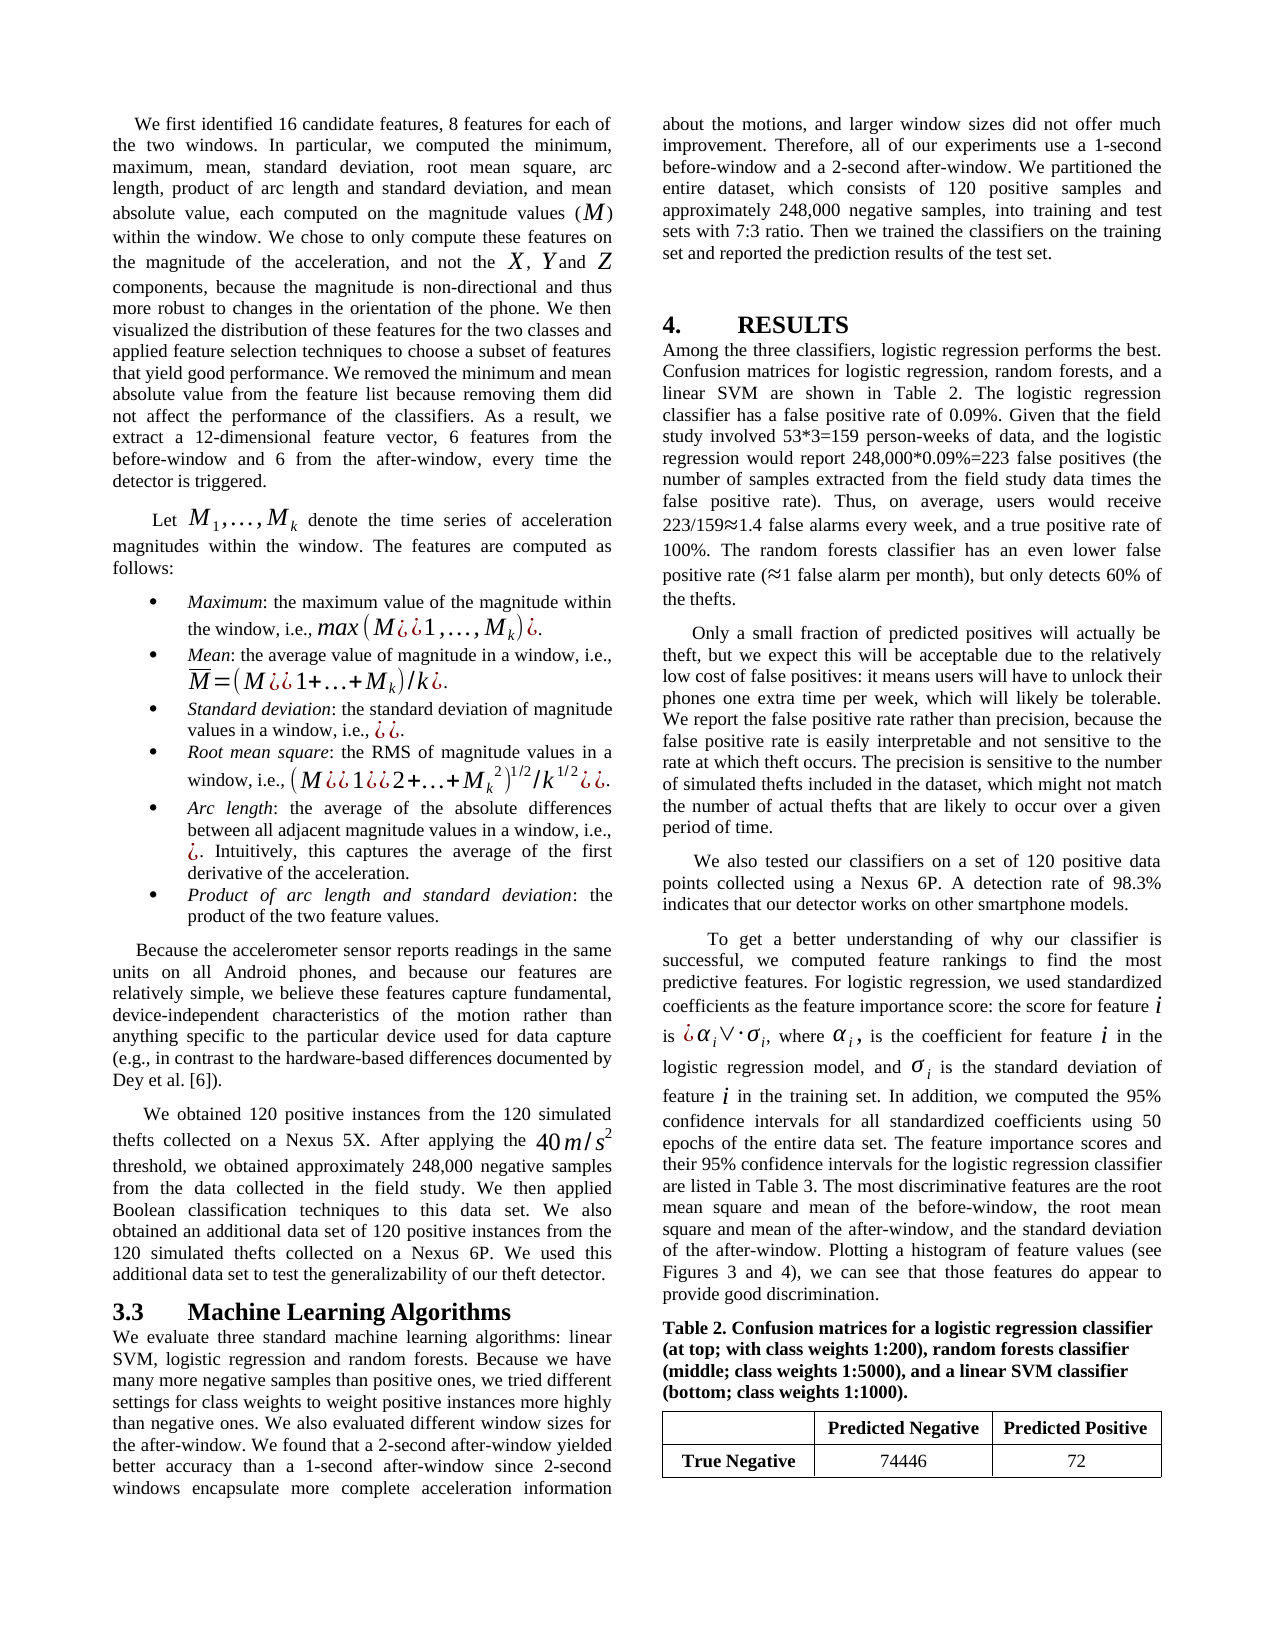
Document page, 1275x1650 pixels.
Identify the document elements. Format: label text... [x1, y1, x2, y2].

table_cell 74446 [815, 1445, 992, 1476]
text Among the three classifiers, logistic regression performs the best. Confusion matrices for logistic regression, random forests, and a linear SVM are shown in Table 2. The logistic regression classifier has a false positive rate of 0.09%. Given that the field study involved 53*3=159 person-weeks of data, and the logistic regression would report 248,000*0.09%=223 false positives (the number of samples extracted from the field study data times the false positive rate). Thus, on average, users would receive 223/1591.4 false alarms every week, and a true positive rate of 100%. The random forests classifier has an even lower false positive rate (1 false alarm per month), but only detects 60% of the thefts. [662, 339, 1162, 609]
list Maximum: the maximum value of the magnitude within the window, i.e., . [150, 591, 613, 644]
subtitle Machine Learning Algorithms [112, 1297, 613, 1326]
list Product of arc length and standard deviation: the product of the two feature values. [150, 883, 613, 927]
table_cell True Negative [663, 1445, 814, 1476]
text We first identified 16 candidate features, 8 features for each of the two windows. In particular, we computed the minimum, maximum, mean, standard deviation, root mean square, arc length, product of arc length and standard deviation, and mean absolute value, each computed on the magnitude values () within the window. We chose to only compute these features on the magnitude of the acceleration, and not the , and components, because the magnitude is non-directional and thus more robust to changes in the orientation of the phone. We then visualized the distribution of these features for the two classes and applied feature selection techniques to choose a subset of features that yield good performance. We removed the minimum and mean absolute value from the feature list because removing them did not affect the performance of the classifiers. As a result, we extract a 12-dimensional feature vector, 6 features from the before-window and 6 from the after-window, every time the detector is triggered. [112, 112, 613, 491]
text Table 2. Confusion matrices for a logistic regression classifier (at top; with class weights 1:200), random forests classifier (middle; class weights 1:5000), and a linear SVM classifier (bottom; class weights 1:1000). [662, 1317, 1162, 1403]
text Let denote the time series of acceleration magnitudes within the window. The features are computed as follows: [112, 504, 613, 578]
list Standard deviation: the standard deviation of magnitude values in a window, i.e., . [150, 698, 613, 741]
text We also tested our classifiers on a set of 120 positive data points collected using a Nexus 6P. A detection rate of 98.3% indicates that our detector works on other smartphone models. [662, 850, 1162, 915]
subtitle RESULTS [662, 310, 1162, 339]
table_header Predicted Negative [815, 1412, 992, 1444]
table_header [663, 1412, 814, 1444]
list Root mean square: the RMS of magnitude values in a window, i.e., . [150, 741, 613, 797]
text To get a better understanding of why our classifier is successful, we computed feature rankings to find the most predictive features. For logistic regression, we used standardized coefficients as the feature importance score: the score for feature is , where is the coefficient for feature in the logistic regression model, and is the standard deviation of feature in the training set. In addition, we computed the 95% confidence intervals for all standardized coefficients using 50 epochs of the entire data set. The feature importance scores and their 95% confidence intervals for the logistic regression classifier are listed in Table 3. The most discriminative features are the root mean square and mean of the before-window, the root mean square and mean of the after-window, and the standard deviation of the after-window. Plotting a histogram of feature values (see Figures 3 and 4), we can see that those features do appear to provide good discrimination. [662, 927, 1162, 1304]
text Only a small fraction of predicted positives will actually be theft, but we expect this will be acceptable due to the relatively low cost of false positives: it means users will have to unlock their phones one extra time per week, which will likely be tolerable. We report the false positive rate rather than precision, because the false positive rate is easily interpretable and not sensitive to the rate at which theft occurs. The precision is sensitive to the number of simulated thefts included in the dataset, which might not match the number of actual thefts that are likely to occur over a given period of time. [662, 622, 1162, 838]
text Because the accelerometer sensor reports readings in the same units on all Android phones, and because our features are relatively simple, we believe these features capture fundamental, device-independent characteristics of the motion rather than anything specific to the particular device used for data capture (e.g., in contrast to the hardware-based differences documented by Dey et al. [6]). [112, 939, 613, 1090]
text We evaluate three standard machine learning algorithms: linear SVM, logistic regression and random forests. Because we have many more negative samples than positive ones, we tried different settings for class weights to weight positive instances more highly than negative ones. We also evaluated different window sizes for the after-window. We found that a 2-second after-window yielded better accuracy than a 1-second after-window since 2-second windows encapsulate more complete acceleration information about the motions, and larger window sizes did not offer much improvement. Therefore, all of our experiments use a 1-second before-window and a 2-second after-window. We partitioned the entire dataset, which consists of 120 positive samples and approximately 248,000 negative samples, into training and test sets with 7:3 ratio. Then we trained the classifiers on the training set and reported the prediction results of the test set. [662, 112, 1162, 263]
text We obtained 120 positive instances from the 120 simulated thefts collected on a Nexus 5X. After applying the threshold, we obtained approximately 248,000 negative samples from the data collected in the field study. We then applied Boolean classification techniques to this data set. We also obtained an additional data set of 120 positive instances from the 120 simulated thefts collected on a Nexus 6P. We used this additional data set to test the generalizability of our theft detector. [112, 1103, 613, 1285]
text We evaluate three standard machine learning algorithms: linear SVM, logistic regression and random forests. Because we have many more negative samples than positive ones, we tried different settings for class weights to weight positive instances more highly than negative ones. We also evaluated different window sizes for the after-window. We found that a 2-second after-window yielded better accuracy than a 1-second after-window since 2-second windows encapsulate more complete acceleration information about the motions, and larger window sizes did not offer much improvement. Therefore, all of our experiments use a 1-second before-window and a 2-second after-window. We partitioned the entire dataset, which consists of 120 positive samples and approximately 248,000 negative samples, into training and test sets with 7:3 ratio. Then we trained the classifiers on the training set and reported the prediction results of the test set. [112, 1326, 613, 1498]
list Arc length: the average of the absolute differences between all adjacent magnitude values in a window, i.e.,. Intuitively, this captures the average of the first derivative of the acceleration. [150, 797, 613, 883]
list Mean: the average value of magnitude in a window, i.e., . [150, 644, 613, 698]
table_cell 72 [993, 1445, 1161, 1476]
table_header Predicted Positive [993, 1412, 1161, 1444]
